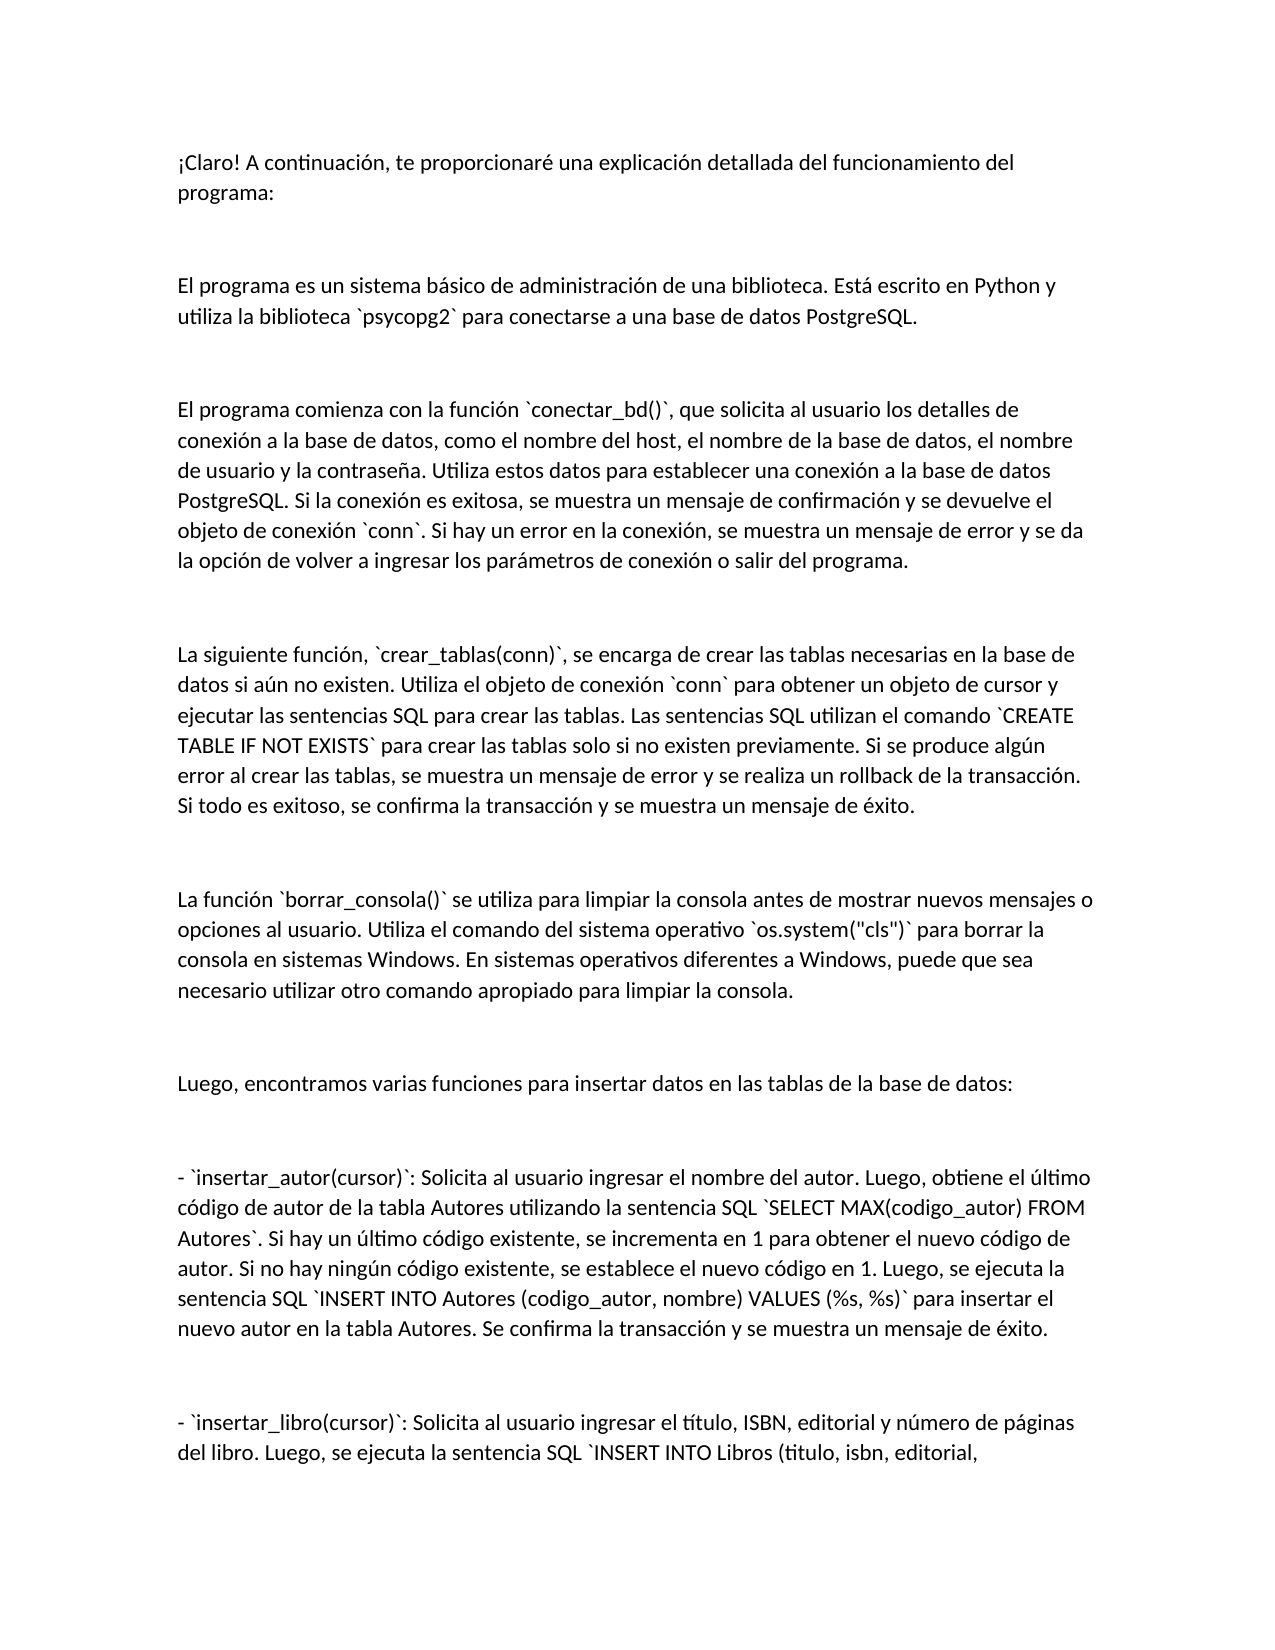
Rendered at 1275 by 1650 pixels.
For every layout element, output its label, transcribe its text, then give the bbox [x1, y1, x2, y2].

text El programa es un sistema básico de administración de una biblioteca. Está escrito en Python y utiliza la biblioteca `psycopg2` para conectarse a una base de datos PostgreSQL. [177, 272, 1098, 330]
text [177, 1408, 1098, 1466]
text La función `borrar_consola()` se utiliza para limpiar la consola antes de mostrar nuevos mensajes o opciones al usuario. Utiliza el comando del sistema operativo `os.system("cls")` para borrar la consola en sistemas Windows. En sistemas operativos diferentes a Windows, puede que sea necesario utilizar otro comando apropiado para limpiar la consola. [177, 885, 1098, 1004]
text Luego, encontramos varias funciones para insertar datos en las tablas de la base de datos: [177, 1069, 1098, 1097]
text ¡Claro! A continuación, te proporcionaré una explicación detallada del funcionamiento del programa: [177, 148, 1098, 206]
text La siguiente función, `crear_tablas(conn)`, se encarga de crear las tablas necesarias en la base de datos si aún no existen. Utiliza el objeto de conexión `conn` para obtener un objeto de cursor y ejecutar las sentencias SQL para crear las tablas. Las sentencias SQL utilizan el comando `CREATE TABLE IF NOT EXISTS` para crear las tablas solo si no existen previamente. Si se produce algún error al crear las tablas, se muestra un mensaje de error y se realiza un rollback de la transacción. Si todo es exitoso, se confirma la transacción y se muestra un mensaje de éxito. [177, 640, 1098, 819]
text - `insertar_autor(cursor)`: Solicita al usuario ingresar el nombre del autor. Luego, obtiene el último código de autor de la tabla Autores utilizando la sentencia SQL `SELECT MAX(codigo_autor) FROM Autores`. Si hay un último código existente, se incrementa en 1 para obtener el nuevo código de autor. Si no hay ningún código existente, se establece el nuevo código en 1. Luego, se ejecuta la sentencia SQL `INSERT INTO Autores (codigo_autor, nombre) VALUES (%s, %s)` para insertar el nuevo autor en la tabla Autores. Se confirma la transacción y se muestra un mensaje de éxito. [177, 1163, 1098, 1342]
text El programa comienza con la función `conectar_bd()`, que solicita al usuario los detalles de conexión a la base de datos, como el nombre del host, el nombre de la base de datos, el nombre de usuario y la contraseña. Utiliza estos datos para establecer una conexión a la base de datos PostgreSQL. Si la conexión es exitosa, se muestra un mensaje de confirmación y se devuelve el objeto de conexión `conn`. Si hay un error en la conexión, se muestra un mensaje de error y se da la opción de volver a ingresar los parámetros de conexión o salir del programa. [177, 396, 1098, 574]
